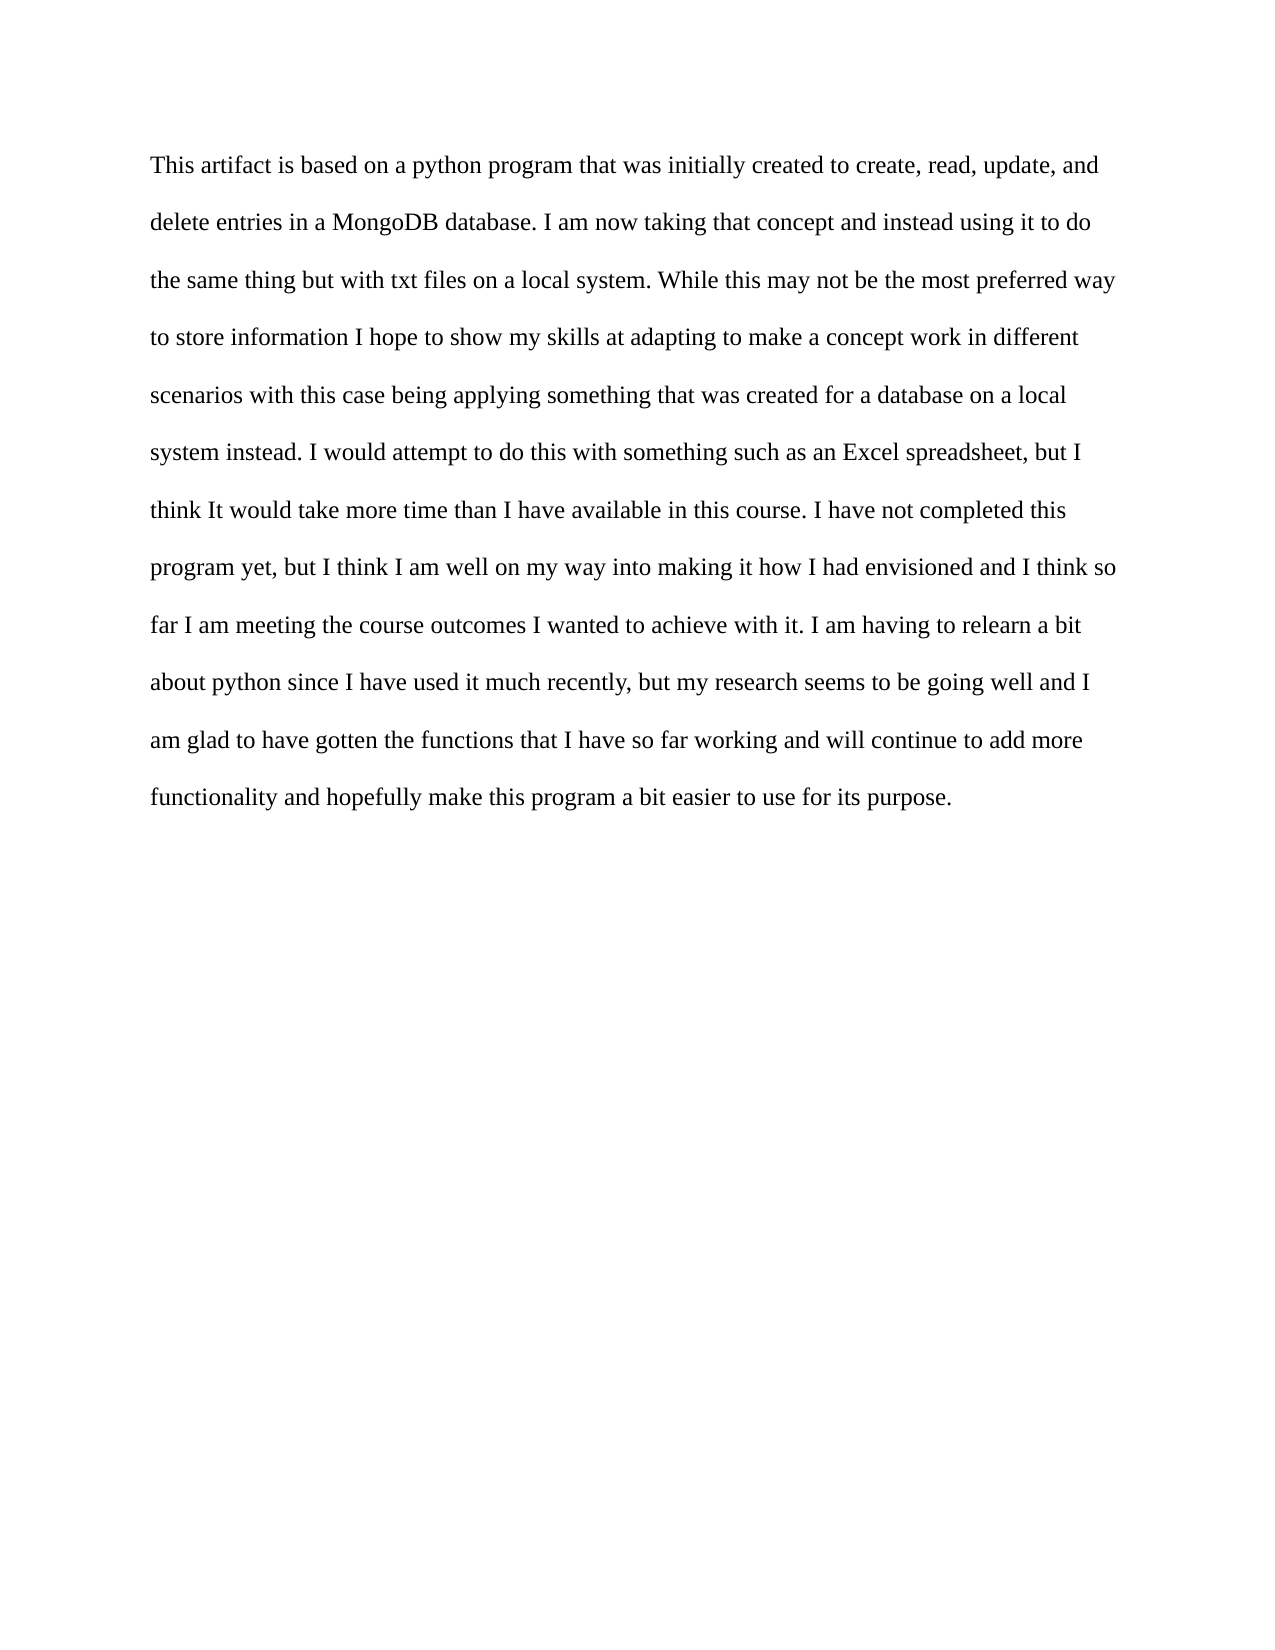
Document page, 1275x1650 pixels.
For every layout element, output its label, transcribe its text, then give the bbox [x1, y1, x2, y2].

text This artifact is based on a python program that was initially created to create, read, update, and delete entries in a MongoDB database. I am now taking that concept and instead using it to do the same thing but with txt files on a local system. While this may not be the most preferred way to store information I hope to show my skills at adapting to make a concept work in different scenarios with this case being applying something that was created for a database on a local system instead. I would attempt to do this with something such as an Excel spreadsheet, but I think It would take more time than I have available in this course. I have not completed this program yet, but I think I am well on my way into making it how I had envisioned and I think so far I am meeting the course outcomes I wanted to achieve with it. I am having to relearn a bit about python since I have used it much recently, but my research seems to be going well and I am glad to have gotten the functions that I have so far working and will continue to add more functionality and hopefully make this program a bit easier to use for its purpose. [150, 150, 1125, 811]
